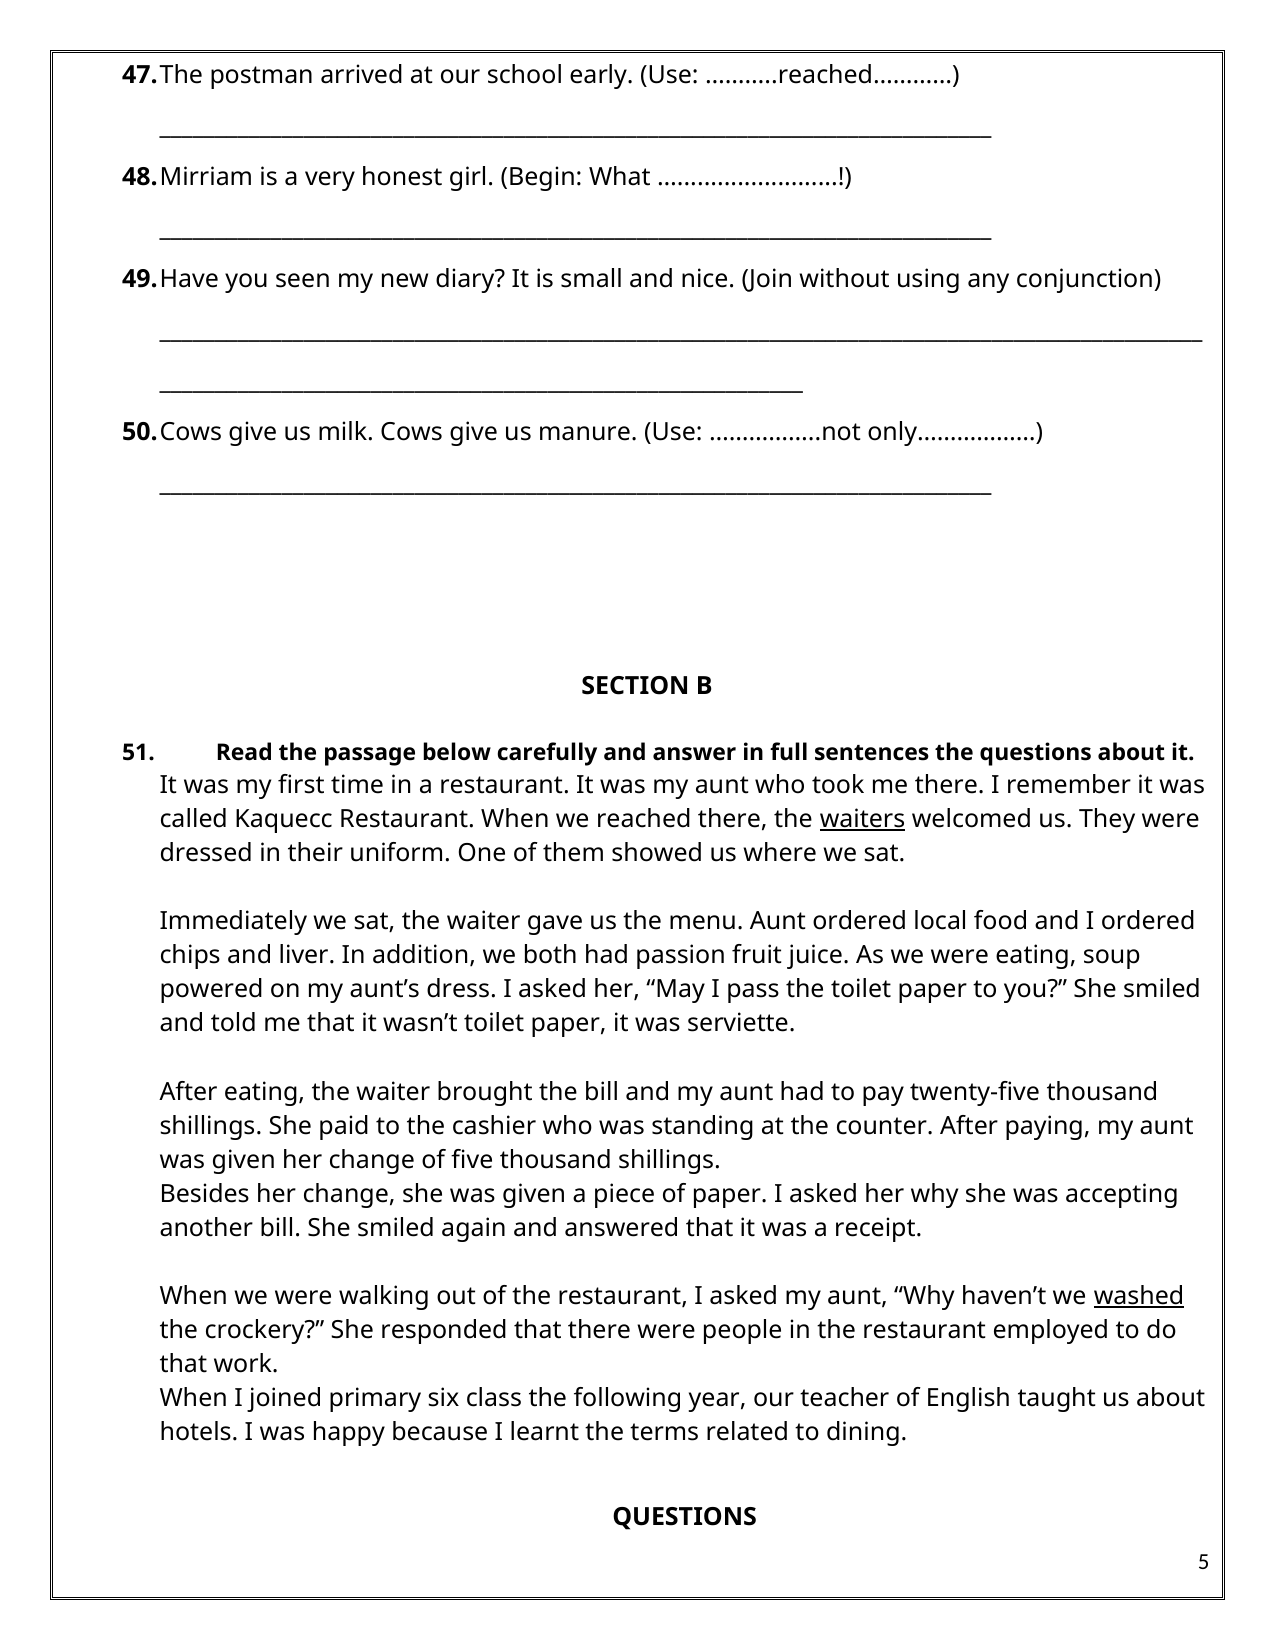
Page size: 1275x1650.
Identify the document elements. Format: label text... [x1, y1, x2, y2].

list After eating, the waiter brought the bill and my aunt had to pay twenty-five thousand shillings. She paid to the cashier who was standing at the counter. After paying, my aunt was given her change of five thousand shillings. [159, 1073, 1209, 1175]
text SECTION B [84, 668, 1209, 702]
list The postman arrived at our school early. (Use: ………..reached…………) [122, 56, 1209, 90]
list Cows give us milk. Cows give us manure. (Use: ……………..not only………………) [122, 413, 1209, 448]
list When we were walking out of the restaurant, I asked my aunt, “Why haven’t we washed the crockery?” She responded that there were people in the restaurant employed to do that work. [159, 1278, 1209, 1380]
list ___________________________________________________________________________ [159, 464, 1209, 499]
list Immediately we sat, the waiter gave us the menu. Aunt ordered local food and I ordered chips and liver. In addition, we both had passion fruit juice. As we were eating, soup powered on my aunt’s dress. I asked her, “May I pass the toilet paper to you?” She smiled and told me that it wasn’t toilet paper, it was serviette. [159, 903, 1209, 1039]
list When I joined primary six class the following year, our teacher of English taught us about hotels. I was happy because I learnt the terms related to dining. [159, 1380, 1209, 1448]
list It was my first time in a restaurant. It was my aunt who took me there. I remember it was called Kaquecc Restaurant. When we reached there, the waiters welcomed us. They were dressed in their uniform. One of them showed us where we sat. [159, 767, 1209, 869]
list QUESTIONS [159, 1499, 1209, 1533]
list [159, 107, 1209, 141]
list Besides her change, she was given a piece of paper. I asked her why she was accepting another bill. She smiled again and answered that it was a receipt. [159, 1175, 1209, 1243]
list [159, 209, 1209, 243]
list Read the passage below carefully and answer in full sentences the questions about it. [122, 735, 1209, 767]
list Mirriam is a very honest girl. (Begin: What …........................!) [122, 158, 1209, 192]
list Have you seen my new diary? It is small and nice. (Join without using any conjunction) [122, 260, 1209, 294]
